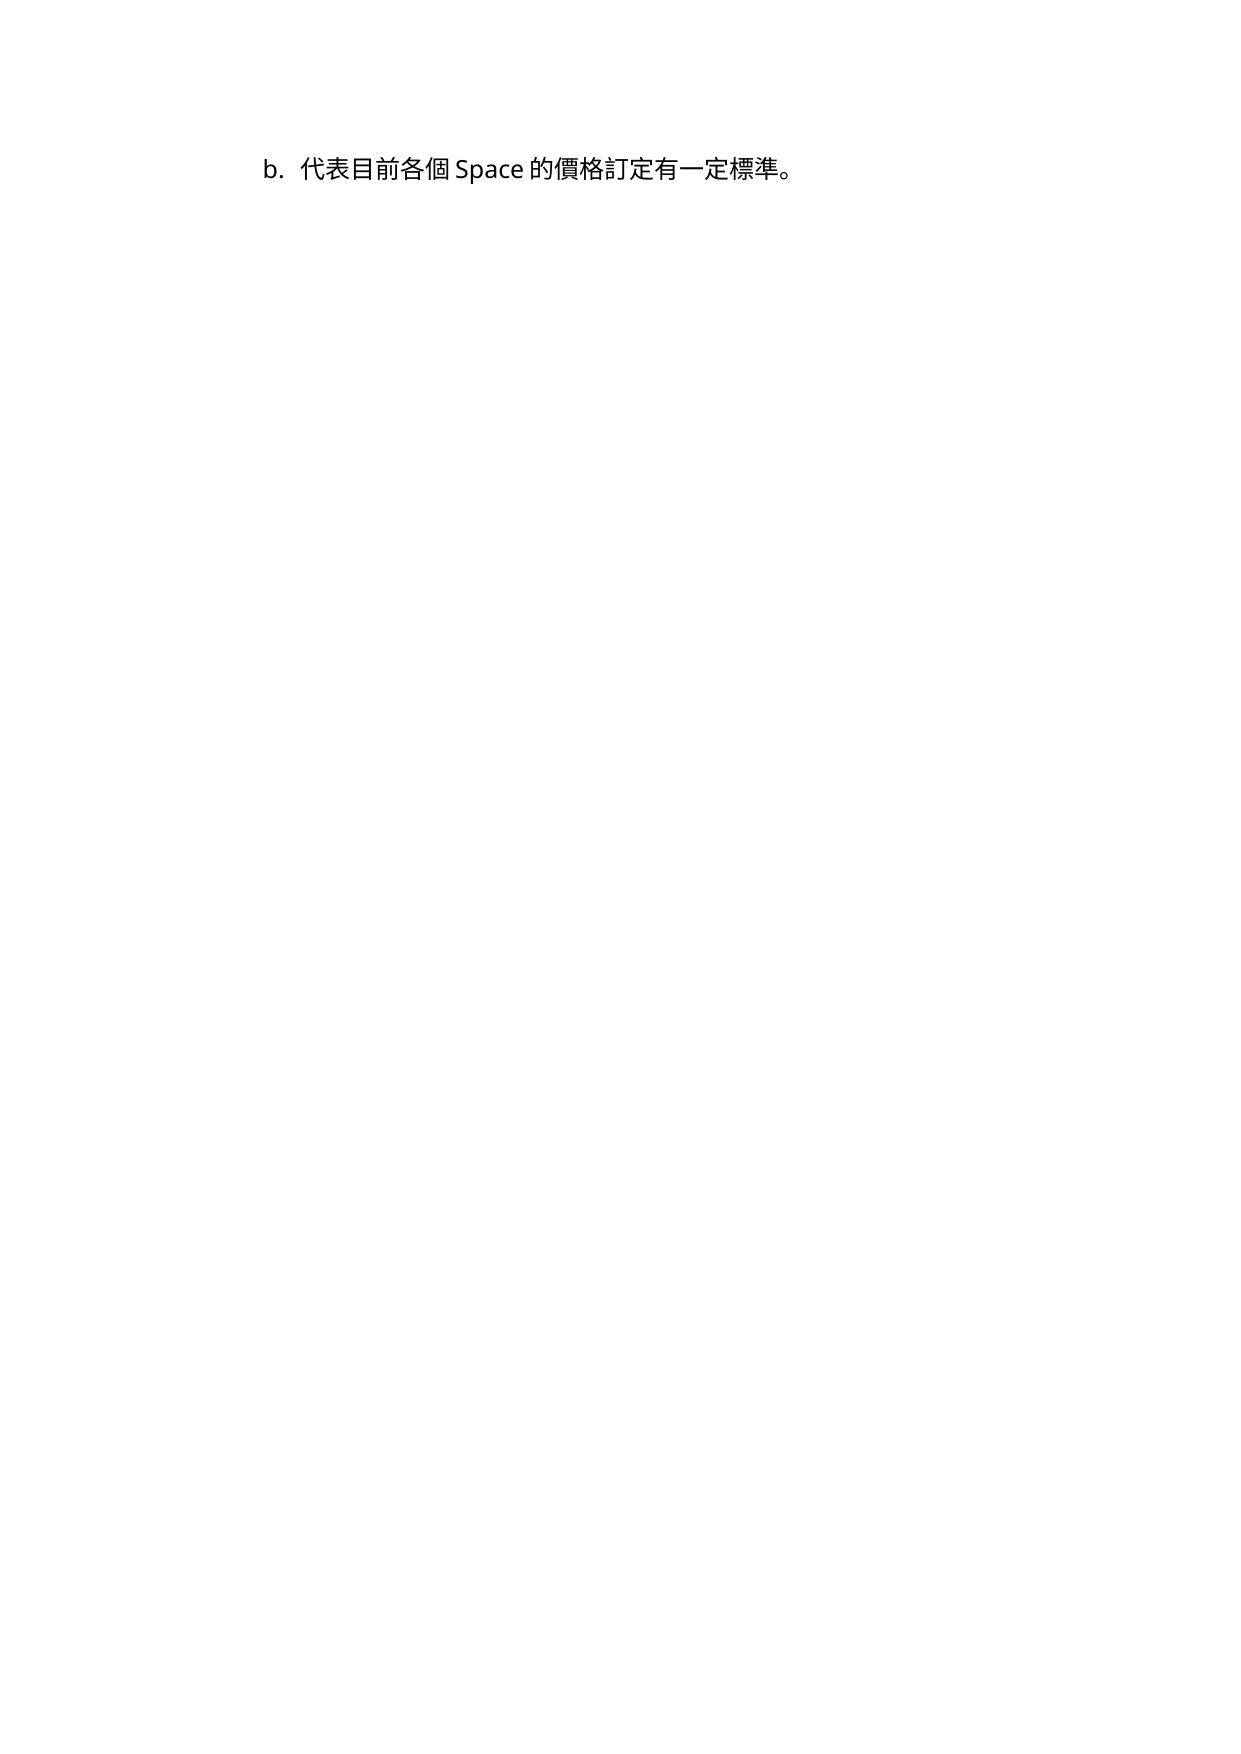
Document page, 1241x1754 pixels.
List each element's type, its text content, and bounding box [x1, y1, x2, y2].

list 代表目前各個Space的價格訂定有一定標準。 [262, 150, 1094, 186]
